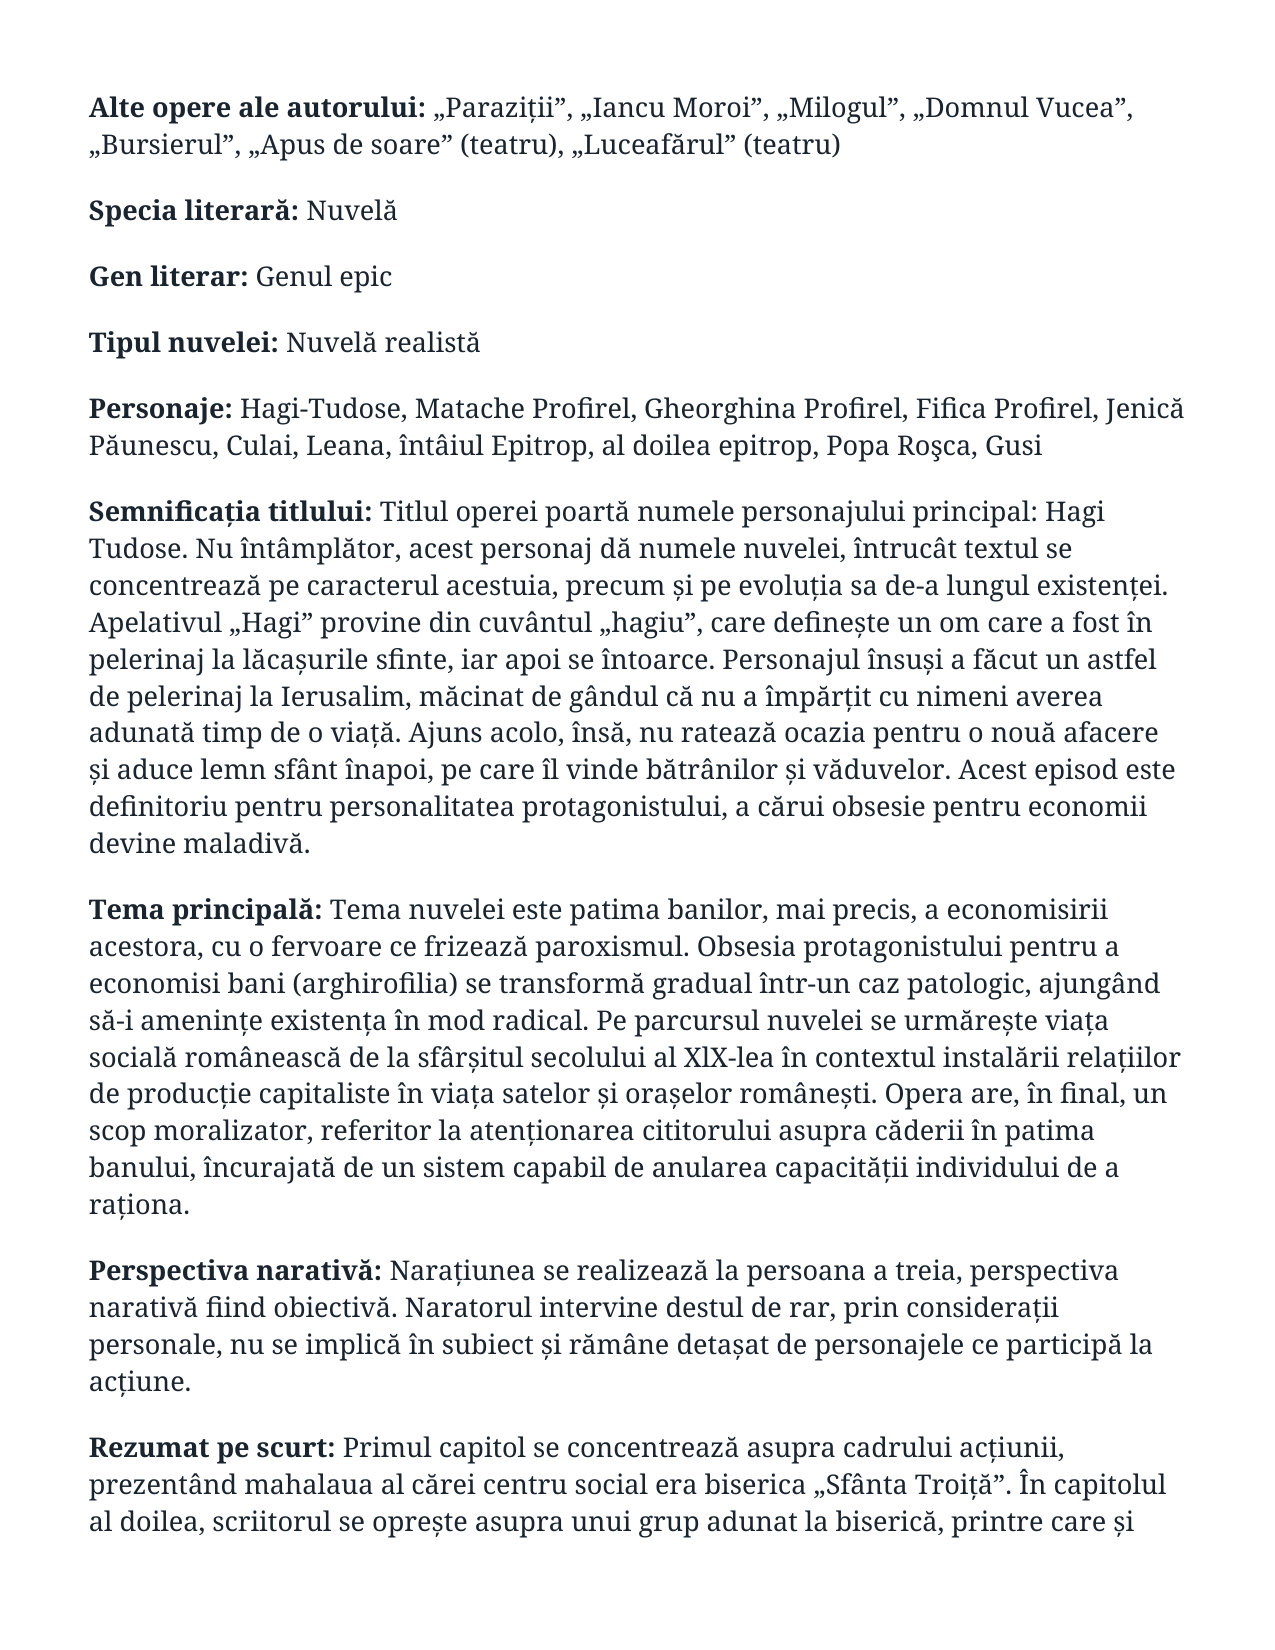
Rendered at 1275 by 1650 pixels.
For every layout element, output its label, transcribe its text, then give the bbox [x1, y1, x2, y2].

text Specia literară: Nuvelă [89, 192, 1186, 228]
text Alte opere ale autorului: „Paraziții”, „Iancu Moroi”, „Milogul”, „Domnul Vucea”, „Bursierul”, „Apus de soare” (teatru), „Luceafărul” (teatru) [89, 89, 1186, 162]
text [89, 1428, 1186, 1539]
text Tema principală: Tema nuvelei este patima banilor, mai precis, a economisirii acestora, cu o fervoare ce frizează paroxismul. Obsesia protagonistului pentru a economisi bani (arghirofilia) se transformă gradual într-un caz patologic, ajungând să-i amenințe existența în mod radical. Pe parcursul nuvelei se urmărește viața socială românească de la sfârșitul secolului al XlX-lea în contextul instalării relațiilor de producție capitaliste în viața satelor și orașelor românești. Opera are, în final, un scop moralizator, referitor la atenționarea cititorului asupra căderii în patima banului, încurajată de un sistem capabil de anularea capacității individului de a raționa. [89, 891, 1186, 1222]
text Semnificația titlului: Titlul operei poartă numele personajului principal: Hagi Tudose. Nu întâmplător, acest personaj dă numele nuvelei, întrucât textul se concentrează pe caracterul acestuia, precum și pe evoluția sa de-a lungul existenței. Apelativul „Hagi” provine din cuvântul „hagiu”, care definește un om care a fost în pelerinaj la lăcașurile sfinte, iar apoi se întoarce. Personajul însuși a făcut un astfel de pelerinaj la Ierusalim, măcinat de gândul că nu a împărțit cu nimeni averea adunată timp de o viață. Ajuns acolo, însă, nu ratează ocazia pentru o nouă afacere și aduce lemn sfânt înapoi, pe care îl vinde bătrânilor și văduvelor. Acest episod este definitoriu pentru personalitatea protagonistului, a cărui obsesie pentru economii devine maladivă. [89, 493, 1186, 861]
text Gen literar: Genul epic [89, 258, 1186, 294]
text Personaje: Hagi-Tudose, Matache Profirel, Gheorghina Profirel, Fifica Profirel, Jenică Păunescu, Culai, Leana, întâiul Epitrop, al doilea epitrop, Popa Roşca, Gusi [89, 390, 1186, 463]
text Perspectiva narativă: Narațiunea se realizează la persoana a treia, perspectiva narativă fiind obiectivă. Naratorul intervine destul de rar, prin considerații personale, nu se implică în subiect și rămâne detașat de personajele ce participă la acțiune. [89, 1252, 1186, 1399]
text Tipul nuvelei: Nuvelă realistă [89, 324, 1186, 361]
